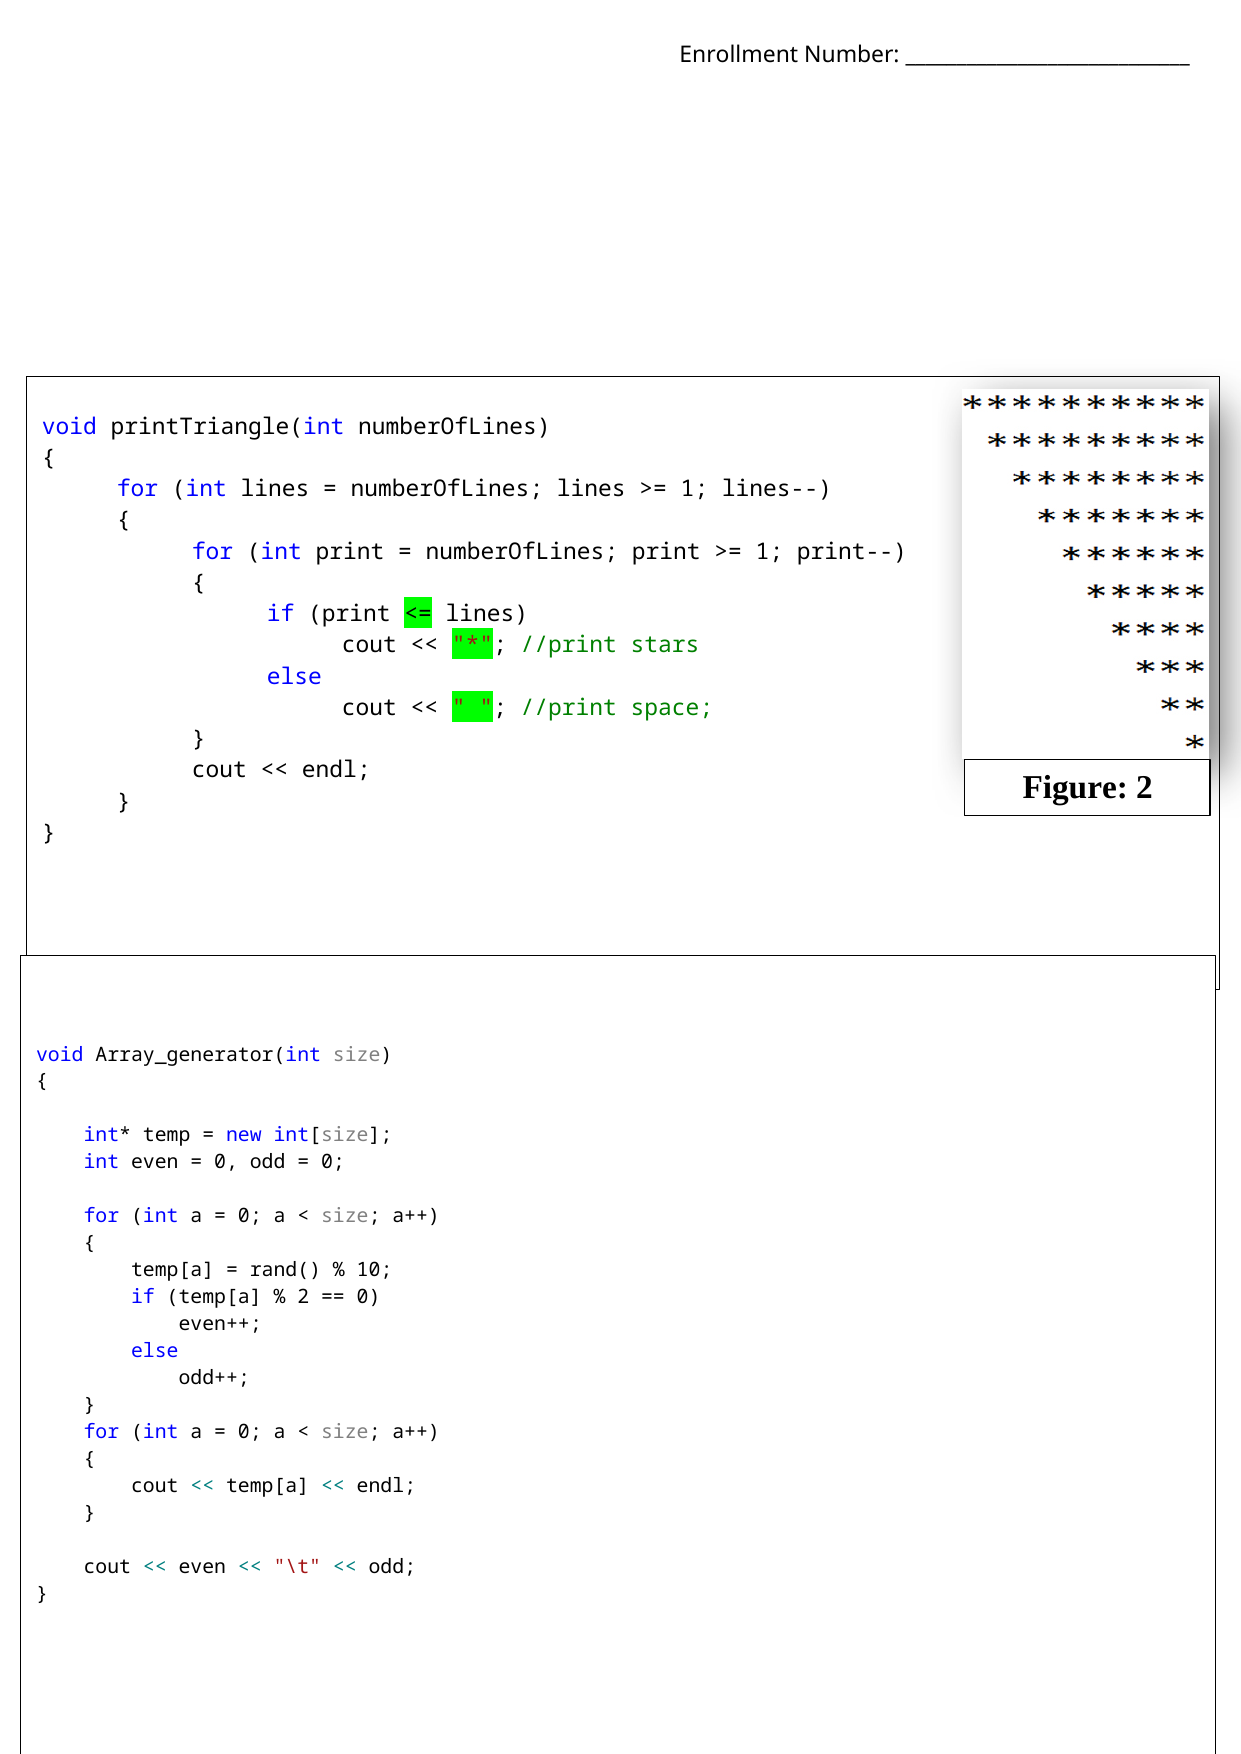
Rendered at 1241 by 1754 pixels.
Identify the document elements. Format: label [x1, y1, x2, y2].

picture [962, 389, 1209, 759]
